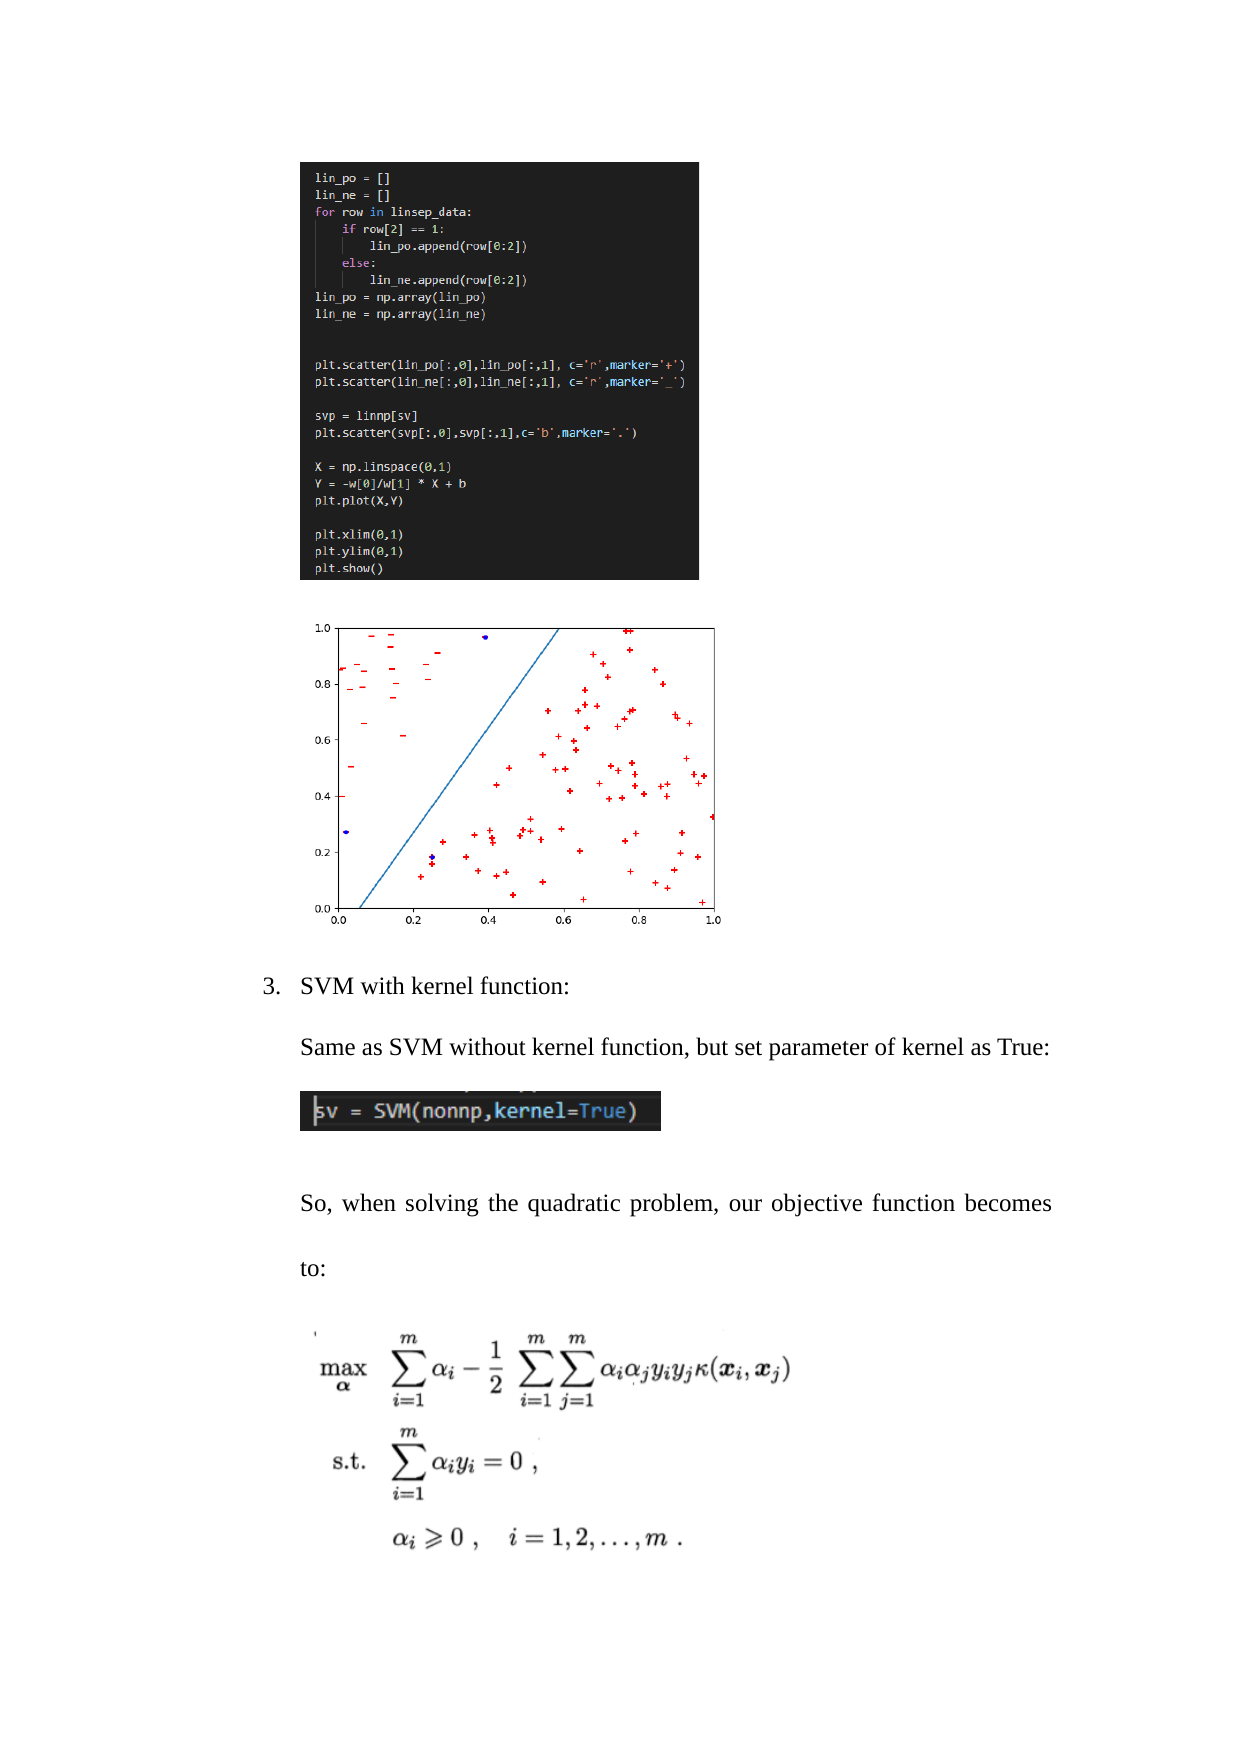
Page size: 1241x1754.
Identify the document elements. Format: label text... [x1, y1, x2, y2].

list Same as SVM without kernel function, but set parameter of kernel as True: [300, 1030, 1053, 1063]
picture [300, 1312, 799, 1560]
list SVM with kernel function: [262, 969, 1053, 1002]
picture [300, 162, 700, 580]
list So, when solving the quadratic problem, our objective function becomes to: [300, 1186, 1053, 1284]
picture [300, 1091, 661, 1131]
picture [300, 614, 727, 931]
